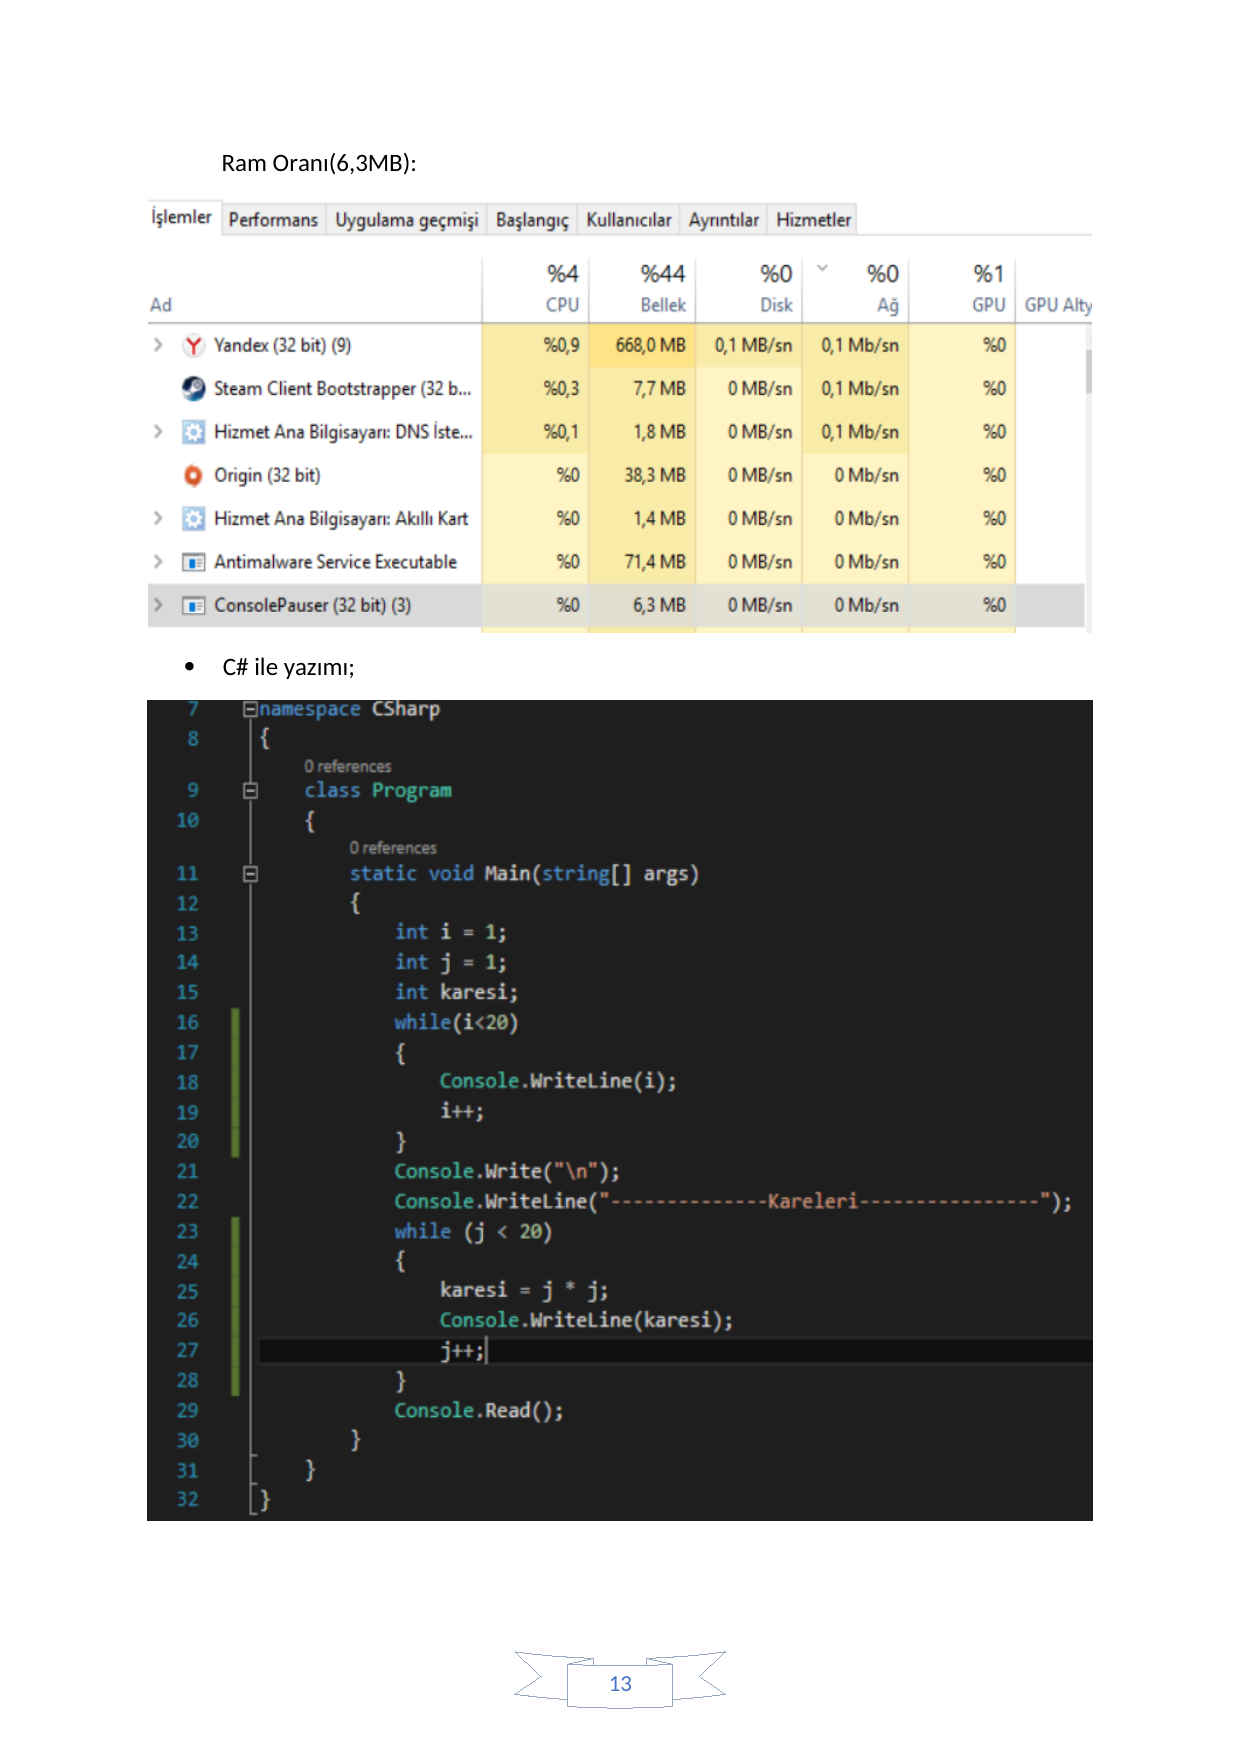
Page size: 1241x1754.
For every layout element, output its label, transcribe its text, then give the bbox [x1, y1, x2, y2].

list C# ile yazımı; [185, 651, 1093, 682]
picture [147, 700, 1093, 1521]
picture [148, 197, 1092, 633]
text Ram Oranı(6,3MB): [148, 148, 1093, 178]
